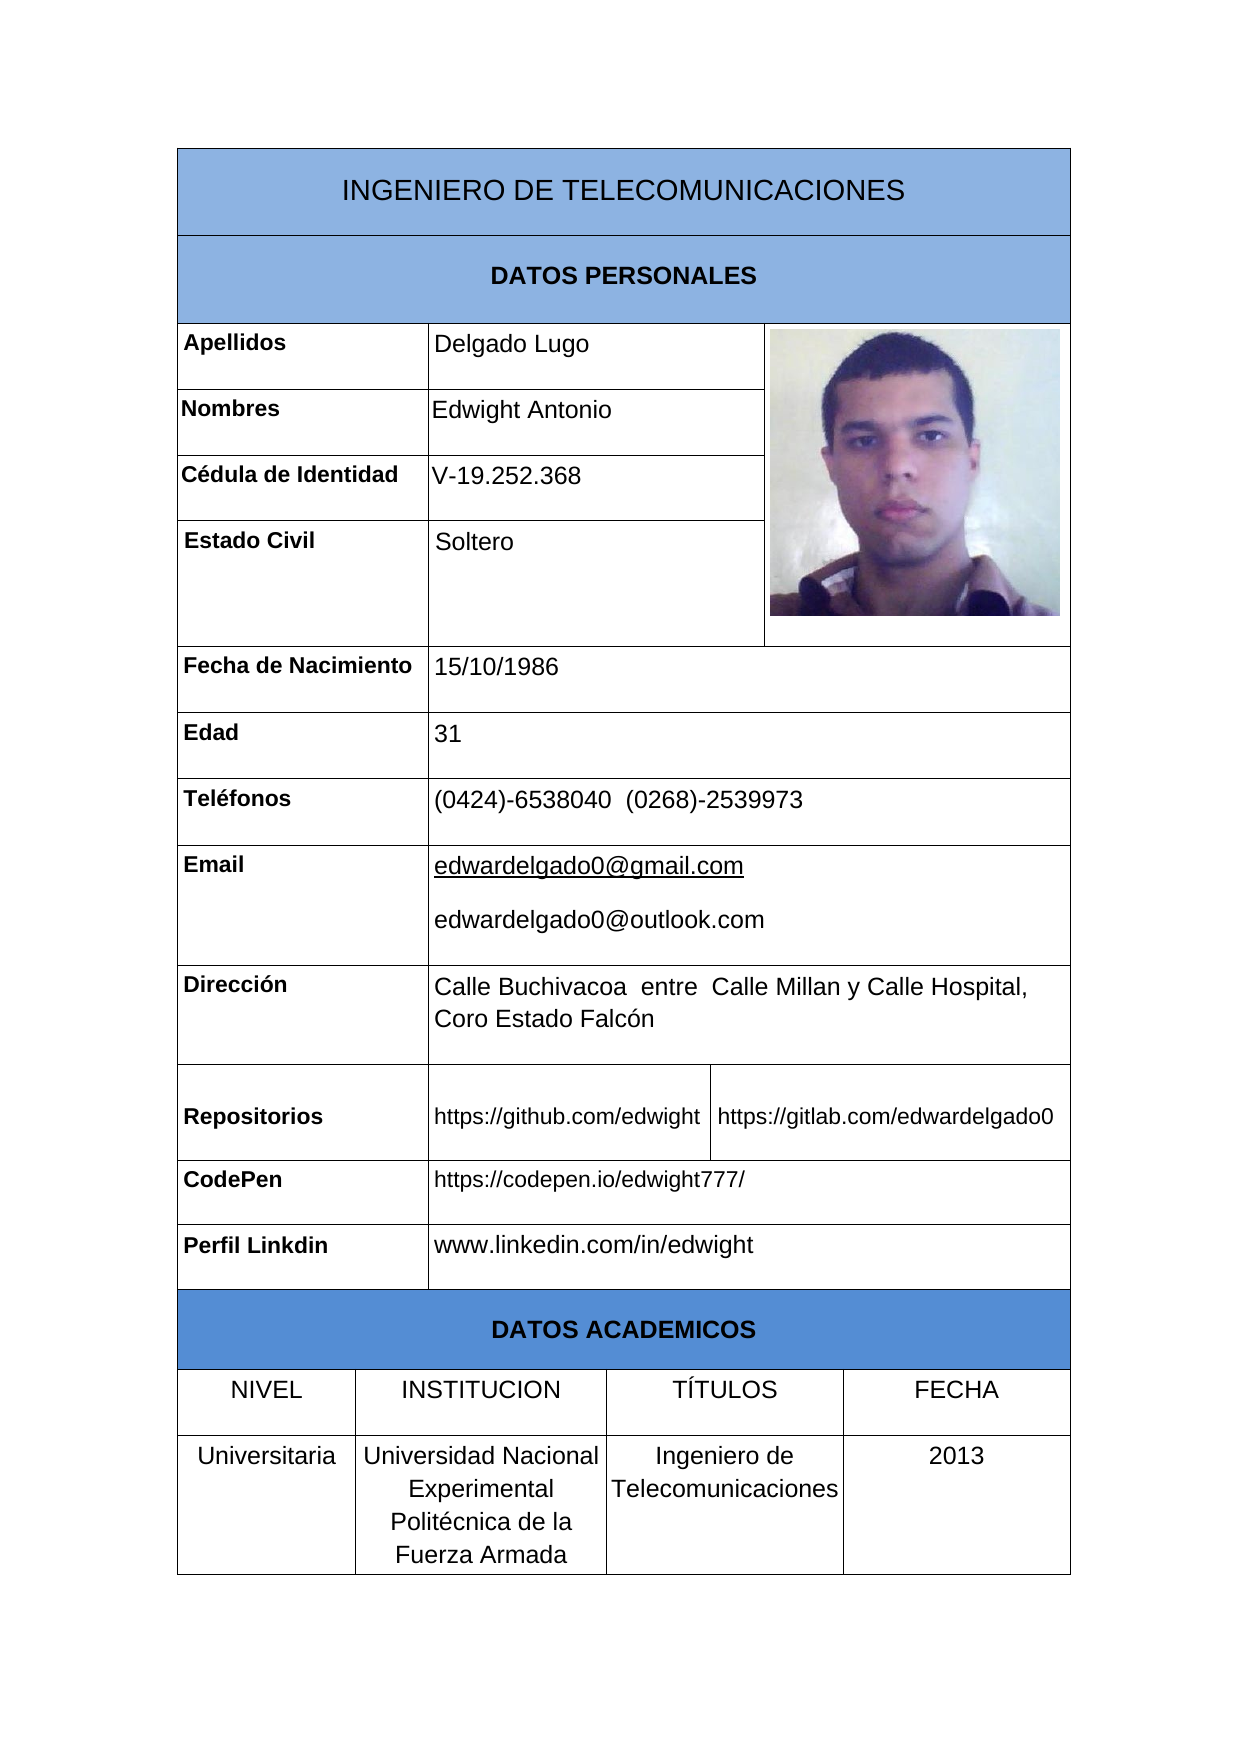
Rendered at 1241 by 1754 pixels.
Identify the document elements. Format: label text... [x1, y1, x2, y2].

table_cell INSTITUCION [356, 1370, 606, 1434]
table_cell DATOS PERSONALES [178, 236, 1070, 323]
table_cell Fecha de Nacimiento [178, 647, 428, 712]
table_cell Nombres [178, 390, 428, 454]
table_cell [356, 1436, 606, 1574]
table_cell FECHA [844, 1370, 1070, 1434]
table_cell Universitaria [178, 1436, 355, 1574]
table_cell TÍTULOS [607, 1370, 843, 1434]
table_cell https://github.com/edwight [429, 1065, 710, 1160]
table_cell https://gitlab.com/edwardelgado0 [711, 1065, 1070, 1160]
table_cell Edwight Antonio [429, 390, 764, 454]
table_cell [607, 1436, 843, 1574]
table_cell Perfil Linkdin [178, 1225, 428, 1289]
table_cell Soltero [429, 521, 764, 646]
table_cell [765, 324, 1070, 646]
table_cell Dirección [178, 966, 428, 1064]
table_cell DATOS ACADEMICOS [178, 1290, 1070, 1369]
table_cell 2013 [844, 1436, 1070, 1574]
table_cell Calle Buchivacoa entre Calle Millan y Calle Hospital, Coro Estado Falcón [429, 966, 1070, 1064]
picture [770, 329, 1060, 616]
table_cell Estado Civil [178, 521, 428, 646]
table_header INGENIERO DE TELECOMUNICACIONES [178, 149, 1070, 235]
table_cell Delgado Lugo [429, 324, 764, 389]
table_cell V-19.252.368 [429, 456, 764, 520]
table_cell https://codepen.io/edwight777/ [429, 1161, 1070, 1223]
table_cell Email [178, 846, 428, 965]
table_cell www.linkedin.com/in/edwight [429, 1225, 1070, 1289]
table_cell (0424)-6538040 (0268)-2539973 [429, 779, 1070, 844]
table_cell Cédula de Identidad [178, 456, 428, 520]
table_cell CodePen [178, 1161, 428, 1223]
table_cell Edad [178, 713, 428, 778]
table_cell Teléfonos [178, 779, 428, 844]
table_cell 15/10/1986 [429, 647, 1070, 712]
table_cell Apellidos [178, 324, 428, 389]
table_cell Repositorios [178, 1065, 428, 1160]
table_cell 31 [429, 713, 1070, 778]
table_cell NIVEL [178, 1370, 355, 1434]
table_cell edwardelgado0@gmail.com edwardelgado0@outlook.com [429, 846, 1070, 965]
